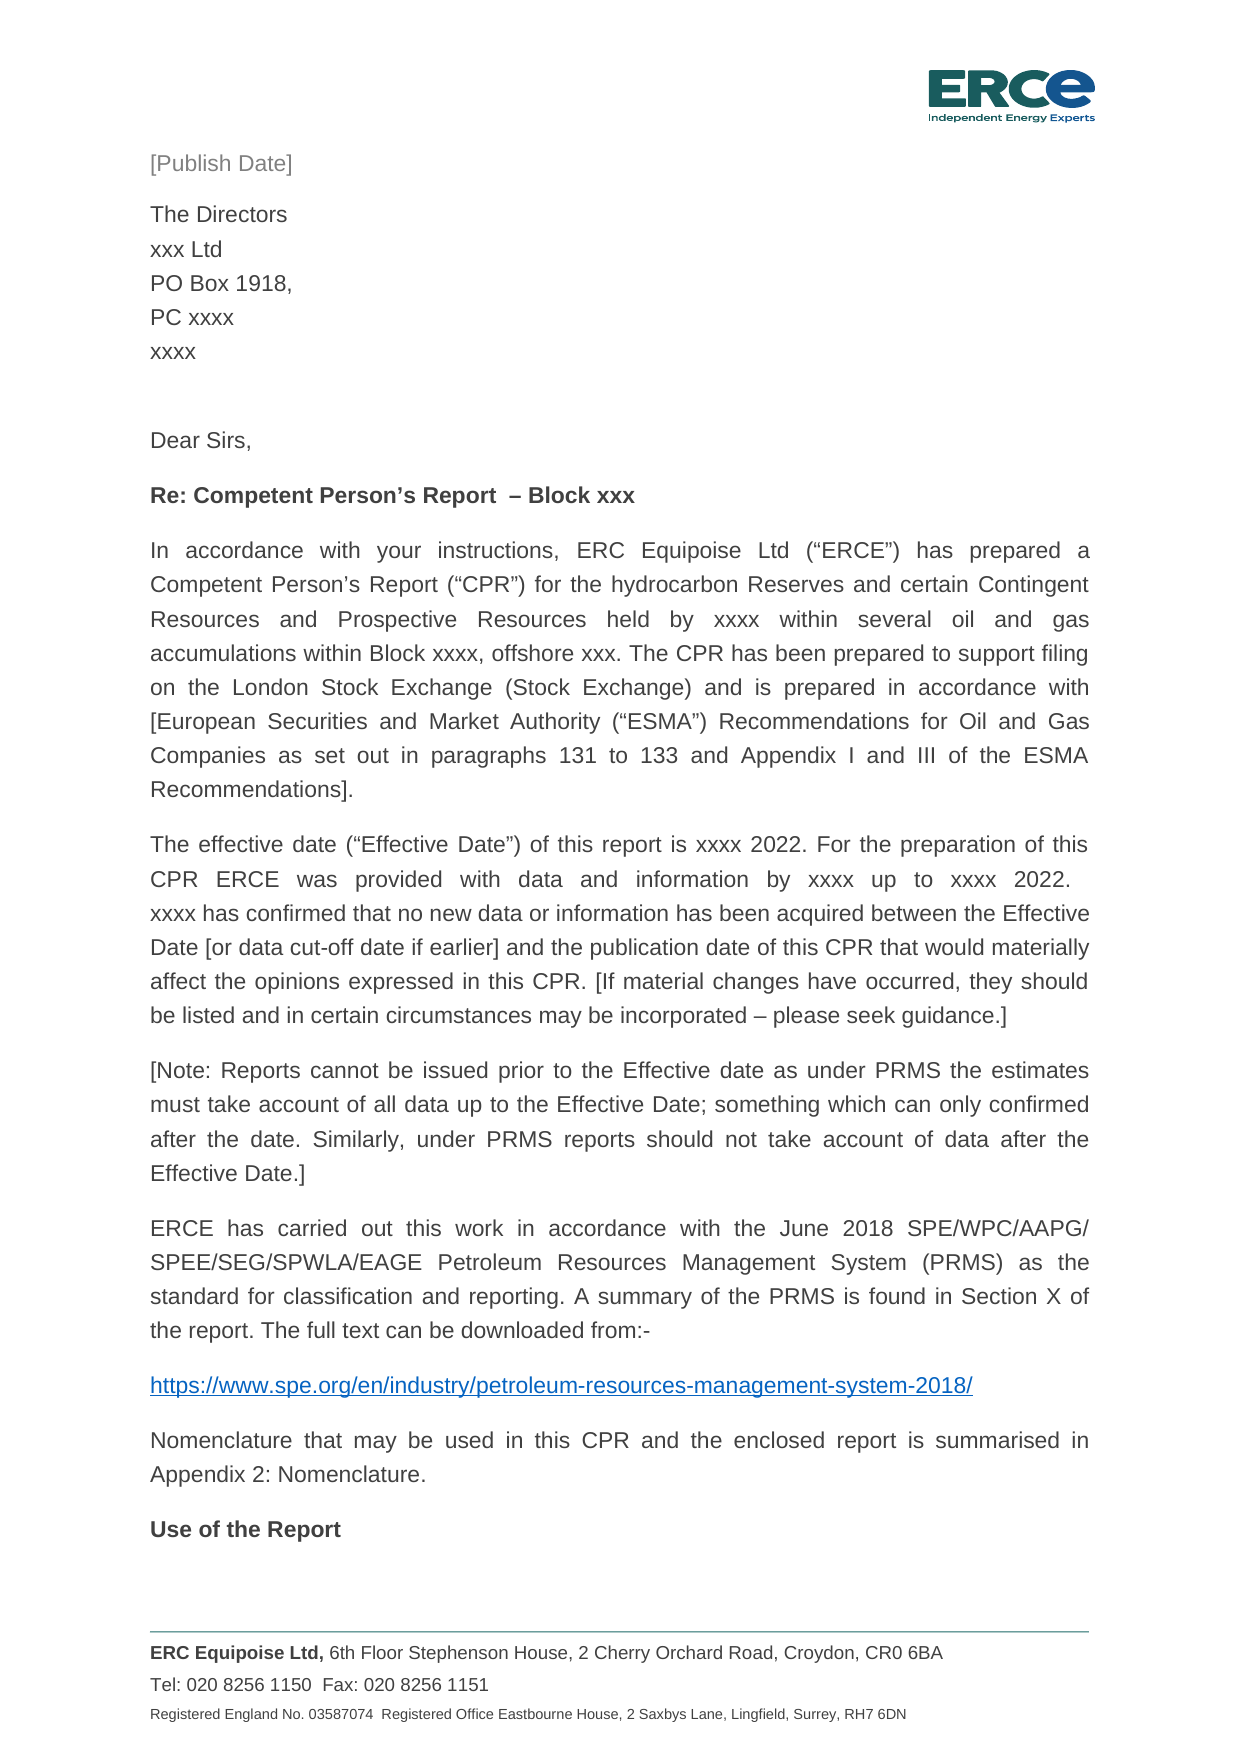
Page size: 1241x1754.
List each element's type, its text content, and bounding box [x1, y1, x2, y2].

text xxxx [150, 338, 1090, 364]
text The Directors [150, 201, 1090, 228]
text [Note: Reports cannot be issued prior to the Effective date as under PRMS the estimates must take account of all data up to the Effective Date; something which can only confirmed after the date. Similarly, under PRMS reports should not take account of data after the Effective Date.] [150, 1057, 1090, 1186]
text Dear Sirs, [150, 427, 1090, 453]
text ERCE has carried out this work in accordance with the June 2018 SPE/WPC/AAPG/ SPEE/SEG/SPWLA/EAGE Petroleum Resources Management System (PRMS) as the standard for classification and reporting. A summary of the PRMS is found in Section X of the report. The full text can be downloaded from:- [150, 1215, 1090, 1343]
text PC xxxx [150, 304, 1090, 330]
text PO Box 1918, [150, 270, 1090, 296]
text The effective date (“Effective Date”) of this report is xxxx 2022. For the preparation of this CPR ERCE was provided with data and information by xxxx up to xxxx 2022. xxxx has confirmed that no new data or information has been acquired between the Effective Date [or data cut-off date if earlier] and the publication date of this CPR that would materially affect the opinions expressed in this CPR. [If material changes have occurred, they should be listed and in certain circumstances may be incorporated – please seek guidance.] [150, 831, 1090, 1028]
text xxx Ltd [150, 236, 1090, 262]
text https://www.spe.org/en/industry/petroleum-resources-management-system-2018/ [150, 1372, 1090, 1398]
text Nomenclature that may be used in this CPR and the enclosed report is summarised in Appendix 2: Nomenclature. [150, 1427, 1090, 1488]
text In accordance with your instructions, ERC Equipoise Ltd (“ERCE”) has prepared a Competent Person’s Report (“CPR”) for the hydrocarbon Reserves and certain Contingent Resources and Prospective Resources held by xxxx within several oil and gas accumulations within Block xxxx, offshore xxx. The CPR has been prepared to support filing on the London Stock Exchange (Stock Exchange) and is prepared in accordance with [European Securities and Market Authority (“ESMA”) Recommendations for Oil and Gas Companies as set out in paragraphs 131 to 133 and Appendix I and III of the ESMA Recommendations]. [150, 537, 1090, 803]
text Re: Competent Person’s Report – Block xxx [150, 482, 1090, 508]
text Use of the Report [150, 1516, 1090, 1543]
